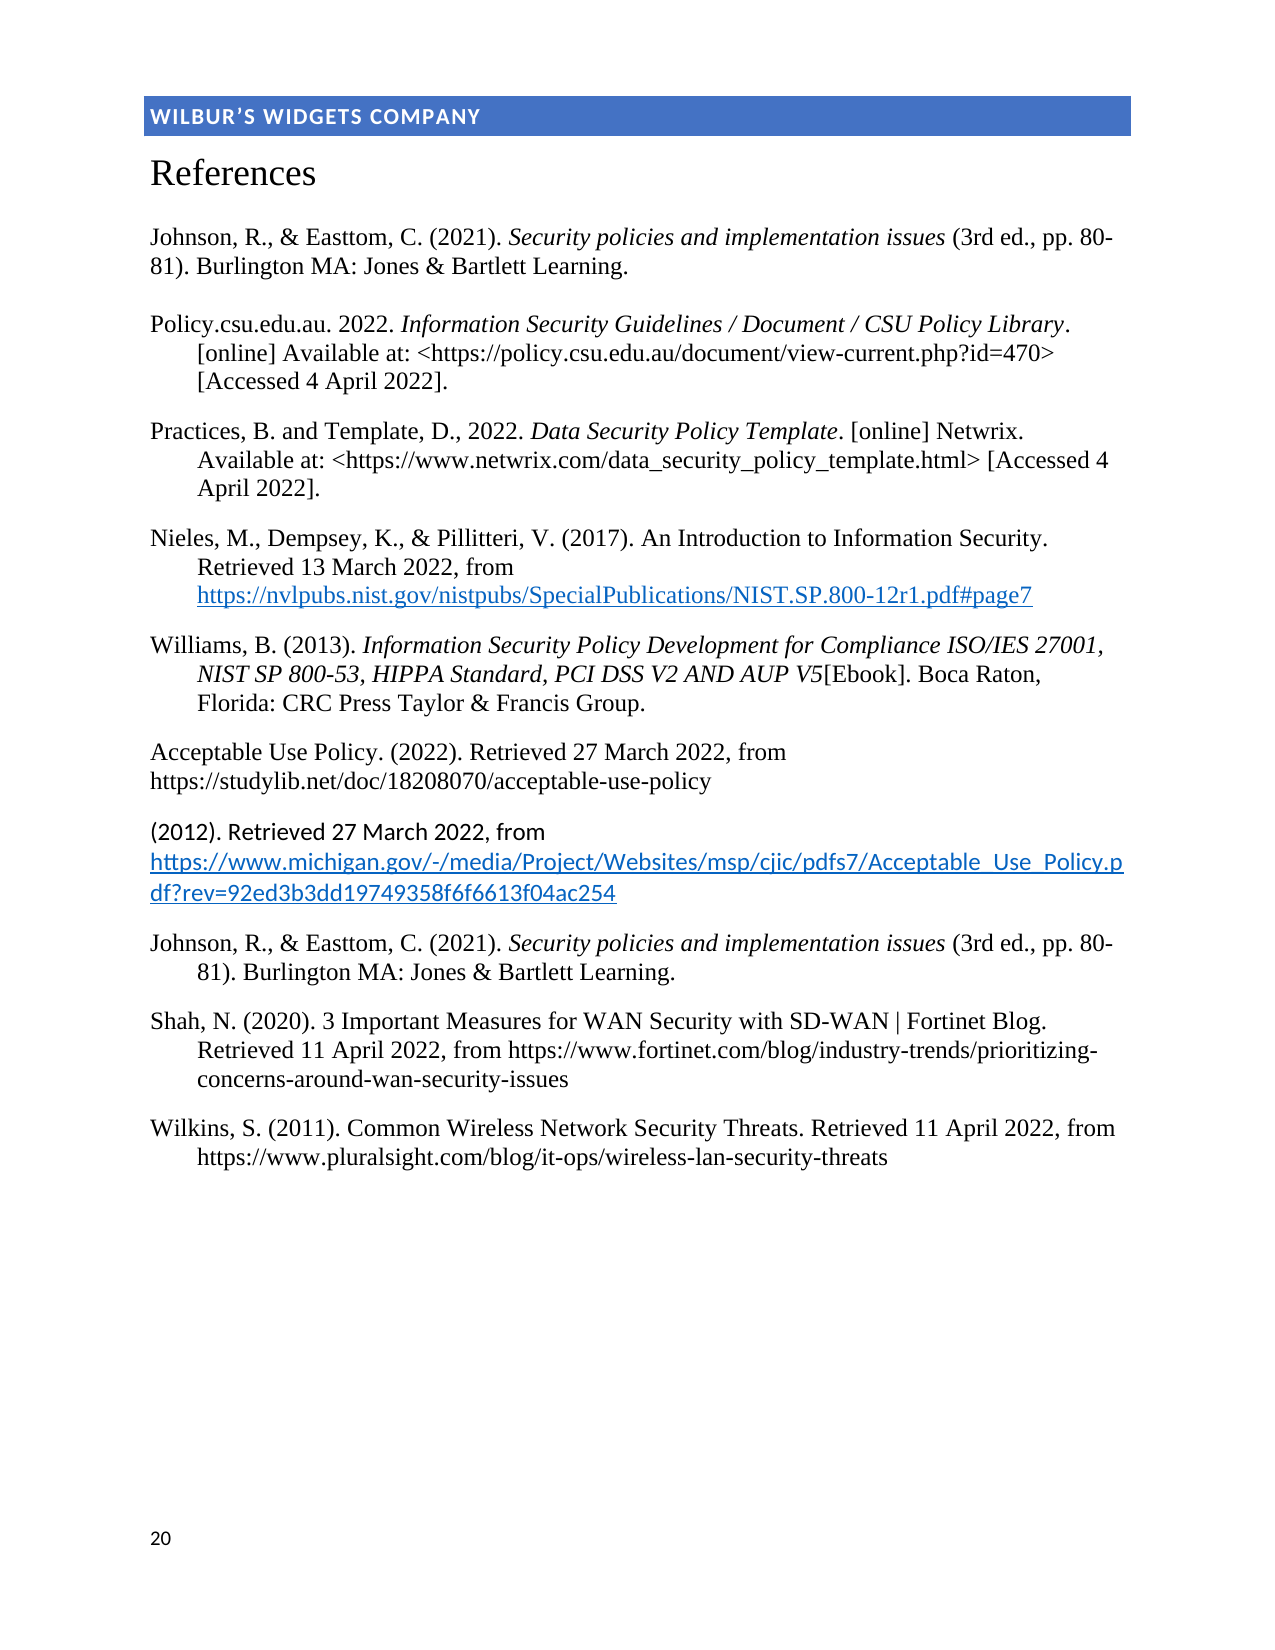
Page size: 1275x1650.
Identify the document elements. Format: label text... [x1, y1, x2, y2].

text Practices, B. and Template, D., 2022. Data Security Policy Template. [online] Netwrix. Available at: <https://www.netwrix.com/data_security_policy_template.html> [Accessed 4 April 2022]. [150, 416, 1125, 502]
text Policy.csu.edu.au. 2022. Information Security Guidelines / Document / CSU Policy Library. [online] Available at: <https://policy.csu.edu.au/document/view-current.php?id=470> [Accessed 4 April 2022]. [150, 309, 1125, 395]
text Acceptable Use Policy. (2022). Retrieved 27 March 2022, from https://studylib.net/doc/18208070/acceptable-use-policy [150, 737, 1125, 795]
text Johnson, R., & Easttom, C. (2021). Security policies and implementation issues (3rd ed., pp. 80-81). Burlington MA: Jones & Bartlett Learning. [150, 928, 1125, 986]
text Wilkins, S. (2011). Common Wireless Network Security Threats. Retrieved 11 April 2022, from https://www.pluralsight.com/blog/it-ops/wireless-lan-security-threats [150, 1113, 1125, 1171]
text Williams, B. (2013). Information Security Policy Development for Compliance ISO/IES 27001, NIST SP 800-53, HIPPA Standard, PCI DSS V2 AND AUP V5[Ebook]. Boca Raton, Florida: CRC Press Taylor & Francis Group. [150, 630, 1125, 716]
text Nieles, M., Dempsey, K., & Pillitteri, V. (2017). An Introduction to Information Security. Retrieved 13 March 2022, from https://nvlpubs.nist.gov/nistpubs/SpecialPublications/NIST.SP.800-12r1.pdf#page7 [150, 523, 1125, 609]
text (2012). Retrieved 27 March 2022, from https://www.michigan.gov/-/media/Project/Websites/msp/cjic/pdfs7/Acceptable_Use_Policy.pdf?rev=92ed3b3dd19749358f6f6613f04ac254 [150, 816, 1125, 907]
text References [150, 150, 1125, 193]
text Johnson, R., & Easttom, C. (2021). Security policies and implementation issues (3rd ed., pp. 80-81). Burlington MA: Jones & Bartlett Learning. [150, 222, 1125, 280]
text Shah, N. (2020). 3 Important Measures for WAN Security with SD-WAN | Fortinet Blog. Retrieved 11 April 2022, from https://www.fortinet.com/blog/industry-trends/prioritizing-concerns-around-wan-security-issues [150, 1006, 1125, 1093]
